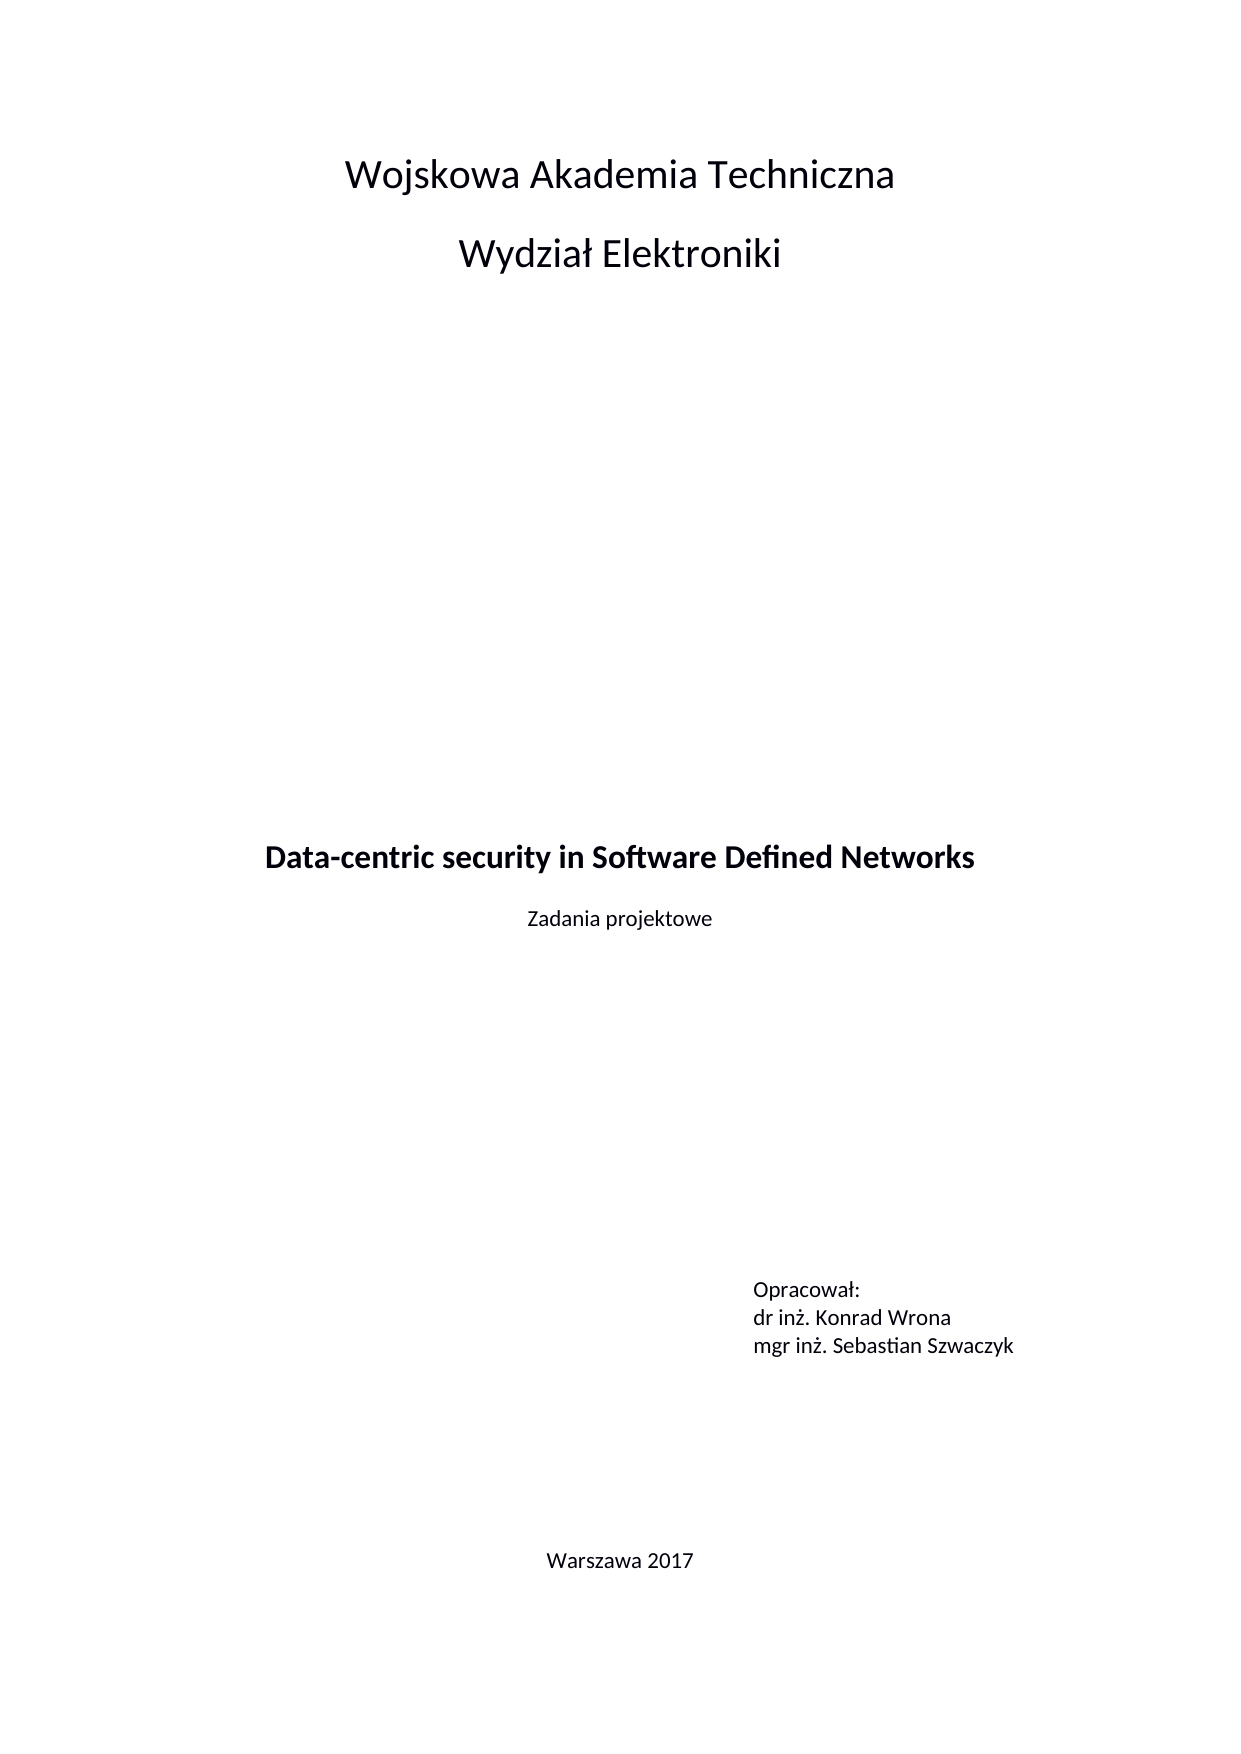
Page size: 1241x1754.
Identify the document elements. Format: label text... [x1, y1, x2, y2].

text dr inż. Konrad Wrona [753, 1303, 1093, 1331]
text Warszawa 2017 [148, 1546, 1093, 1574]
text mgr inż. Sebastian Szwaczyk [753, 1331, 1093, 1359]
text Wojskowa Akademia Techniczna [148, 148, 1093, 198]
text Opracował: [753, 1275, 1093, 1303]
text Data-centric security in Software Defined Networks [148, 836, 1093, 877]
text Wydział Elektroniki [148, 227, 1093, 278]
text Zadania projektowe [148, 904, 1093, 932]
